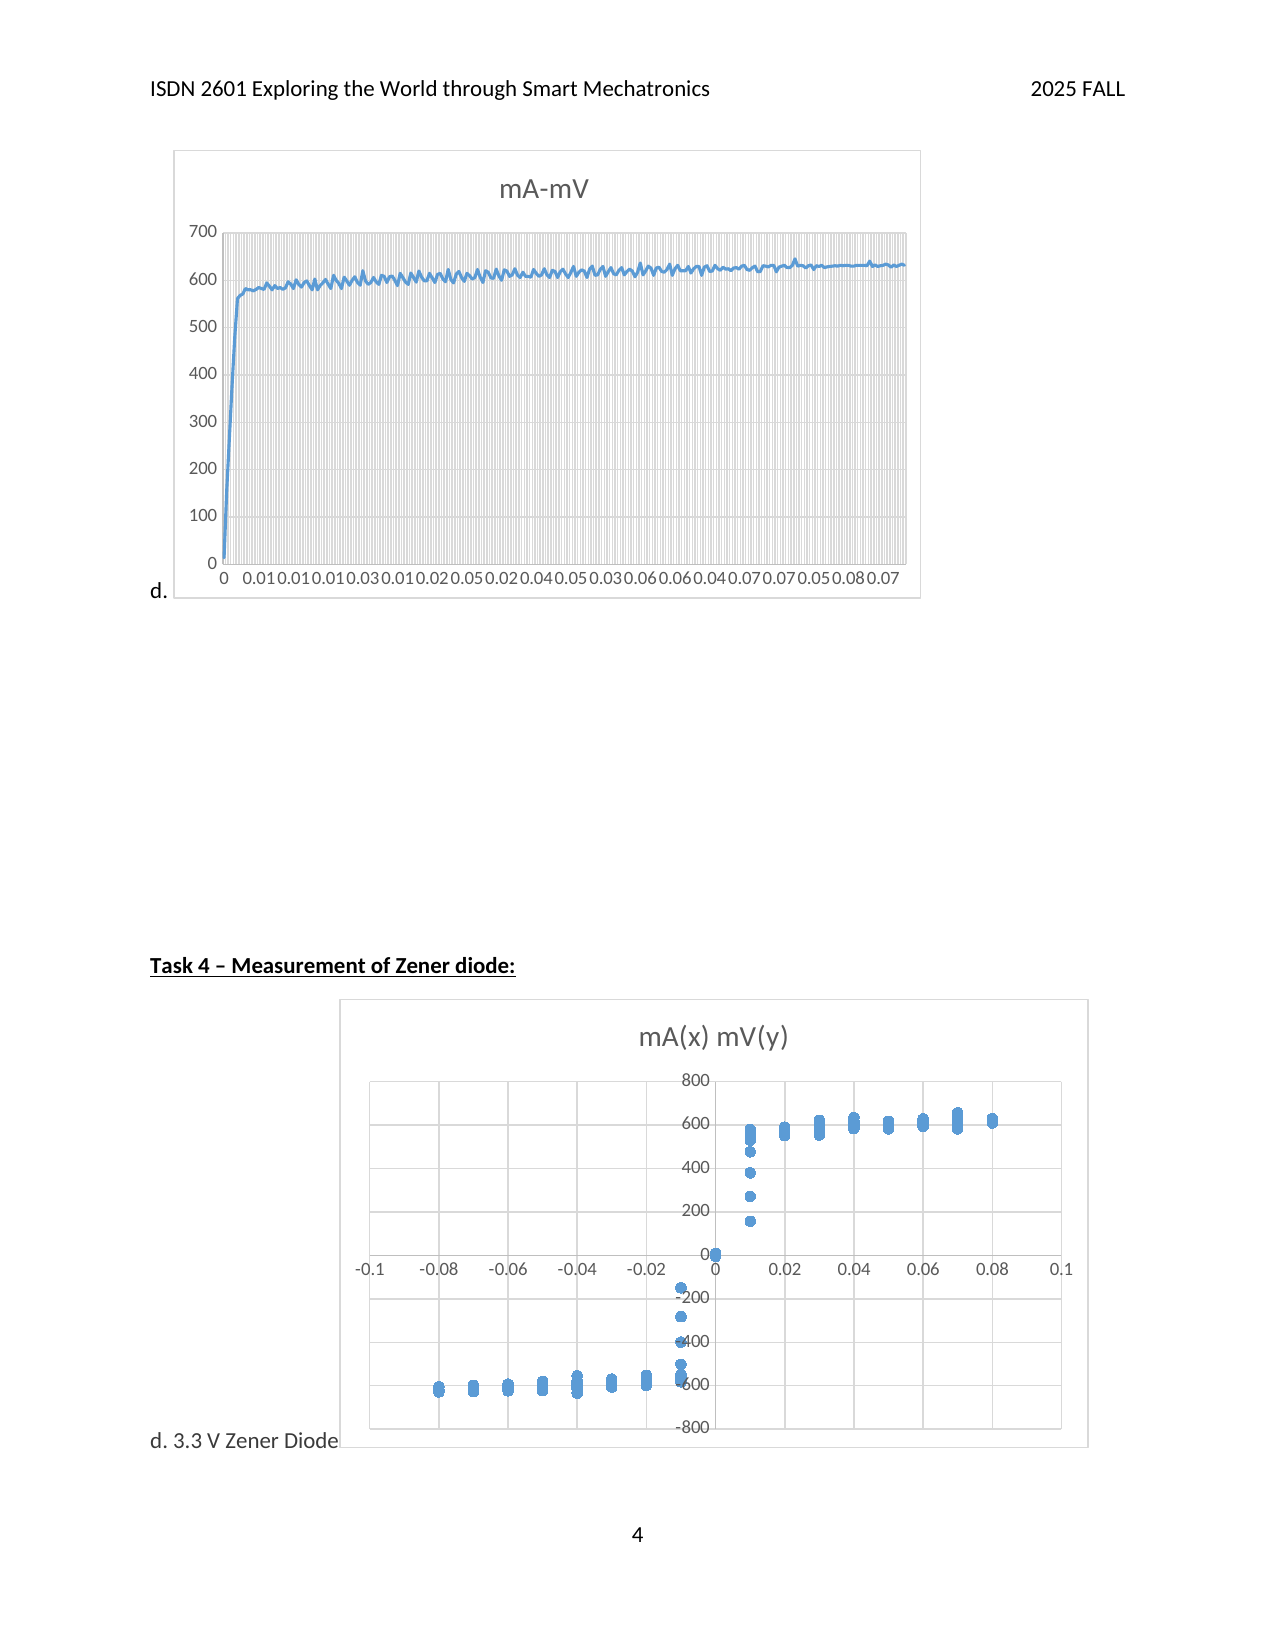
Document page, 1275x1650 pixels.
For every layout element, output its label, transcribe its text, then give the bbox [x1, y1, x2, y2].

text Task 4 – Measurement of Zener diode: [150, 952, 1125, 979]
text d. [150, 150, 1125, 604]
text d. 3.3 V Zener Diode [150, 998, 1125, 1454]
